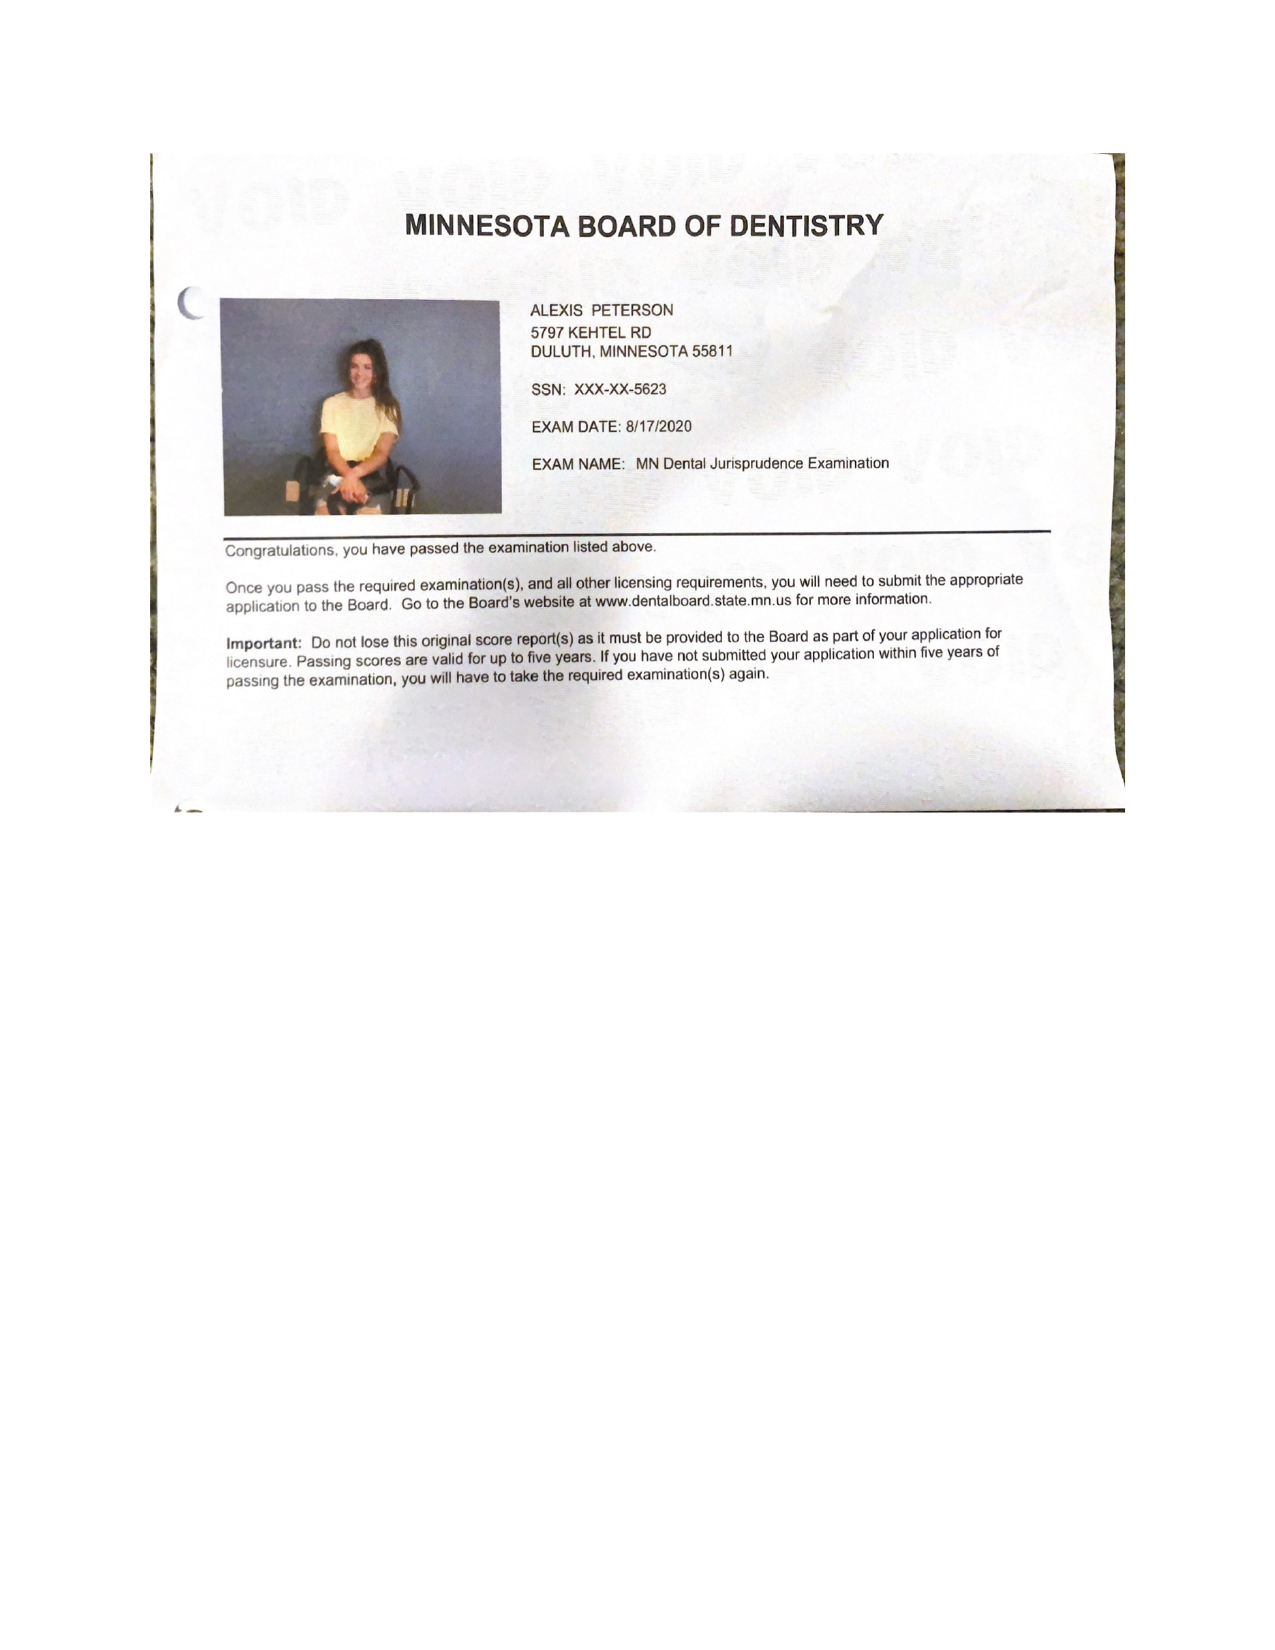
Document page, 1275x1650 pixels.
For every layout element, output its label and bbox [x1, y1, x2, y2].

picture [150, 150, 1125, 813]
